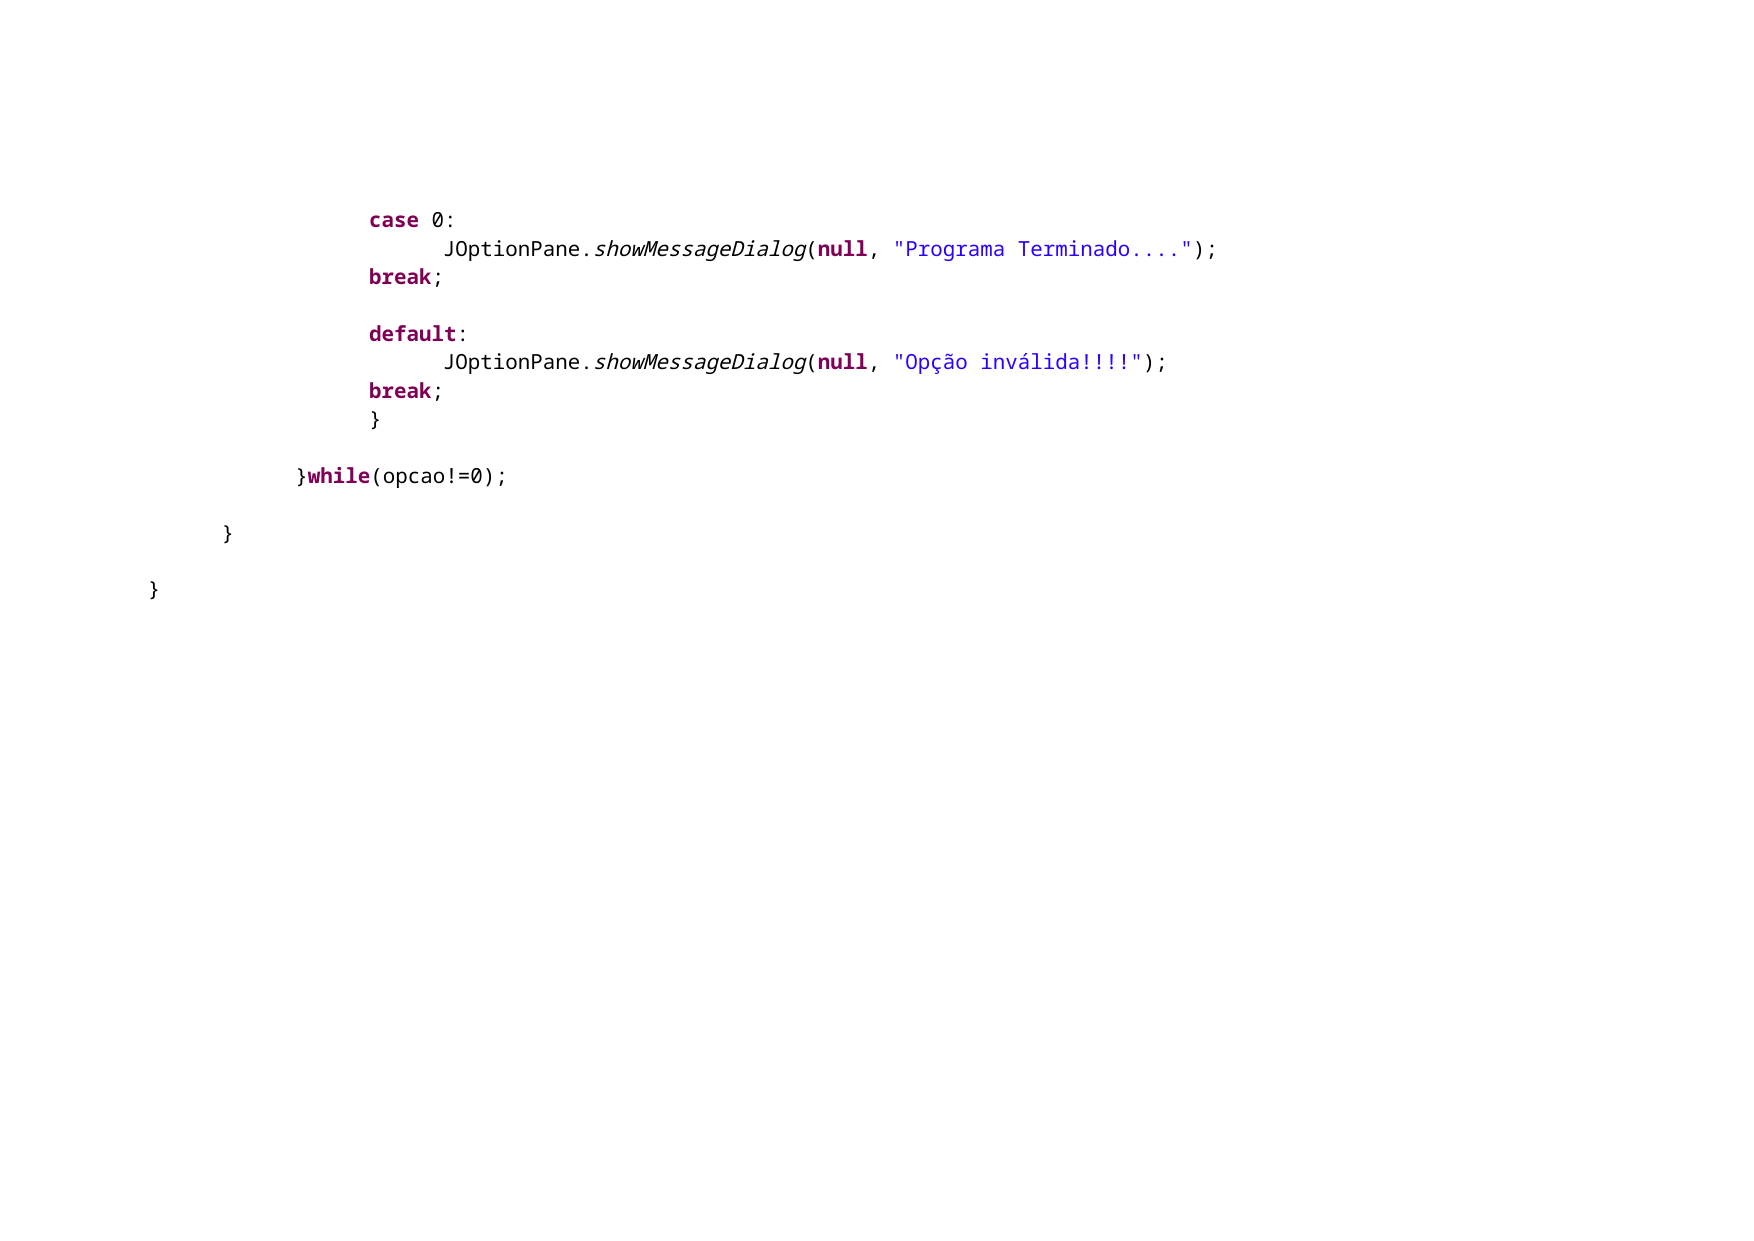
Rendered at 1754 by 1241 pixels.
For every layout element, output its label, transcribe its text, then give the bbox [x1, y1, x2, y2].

text default: [148, 319, 1606, 347]
text } [148, 518, 1606, 546]
text break; [148, 262, 1606, 291]
text } [148, 404, 1606, 433]
text JOptionPane.showMessageDialog(null, "Programa Terminado...."); [148, 234, 1606, 262]
text break; [148, 376, 1606, 404]
text }while(opcao!=0); [148, 461, 1606, 489]
text JOptionPane.showMessageDialog(null, "Opção inválida!!!!"); [148, 347, 1606, 376]
text } [148, 574, 1606, 603]
text case 0: [148, 205, 1606, 234]
